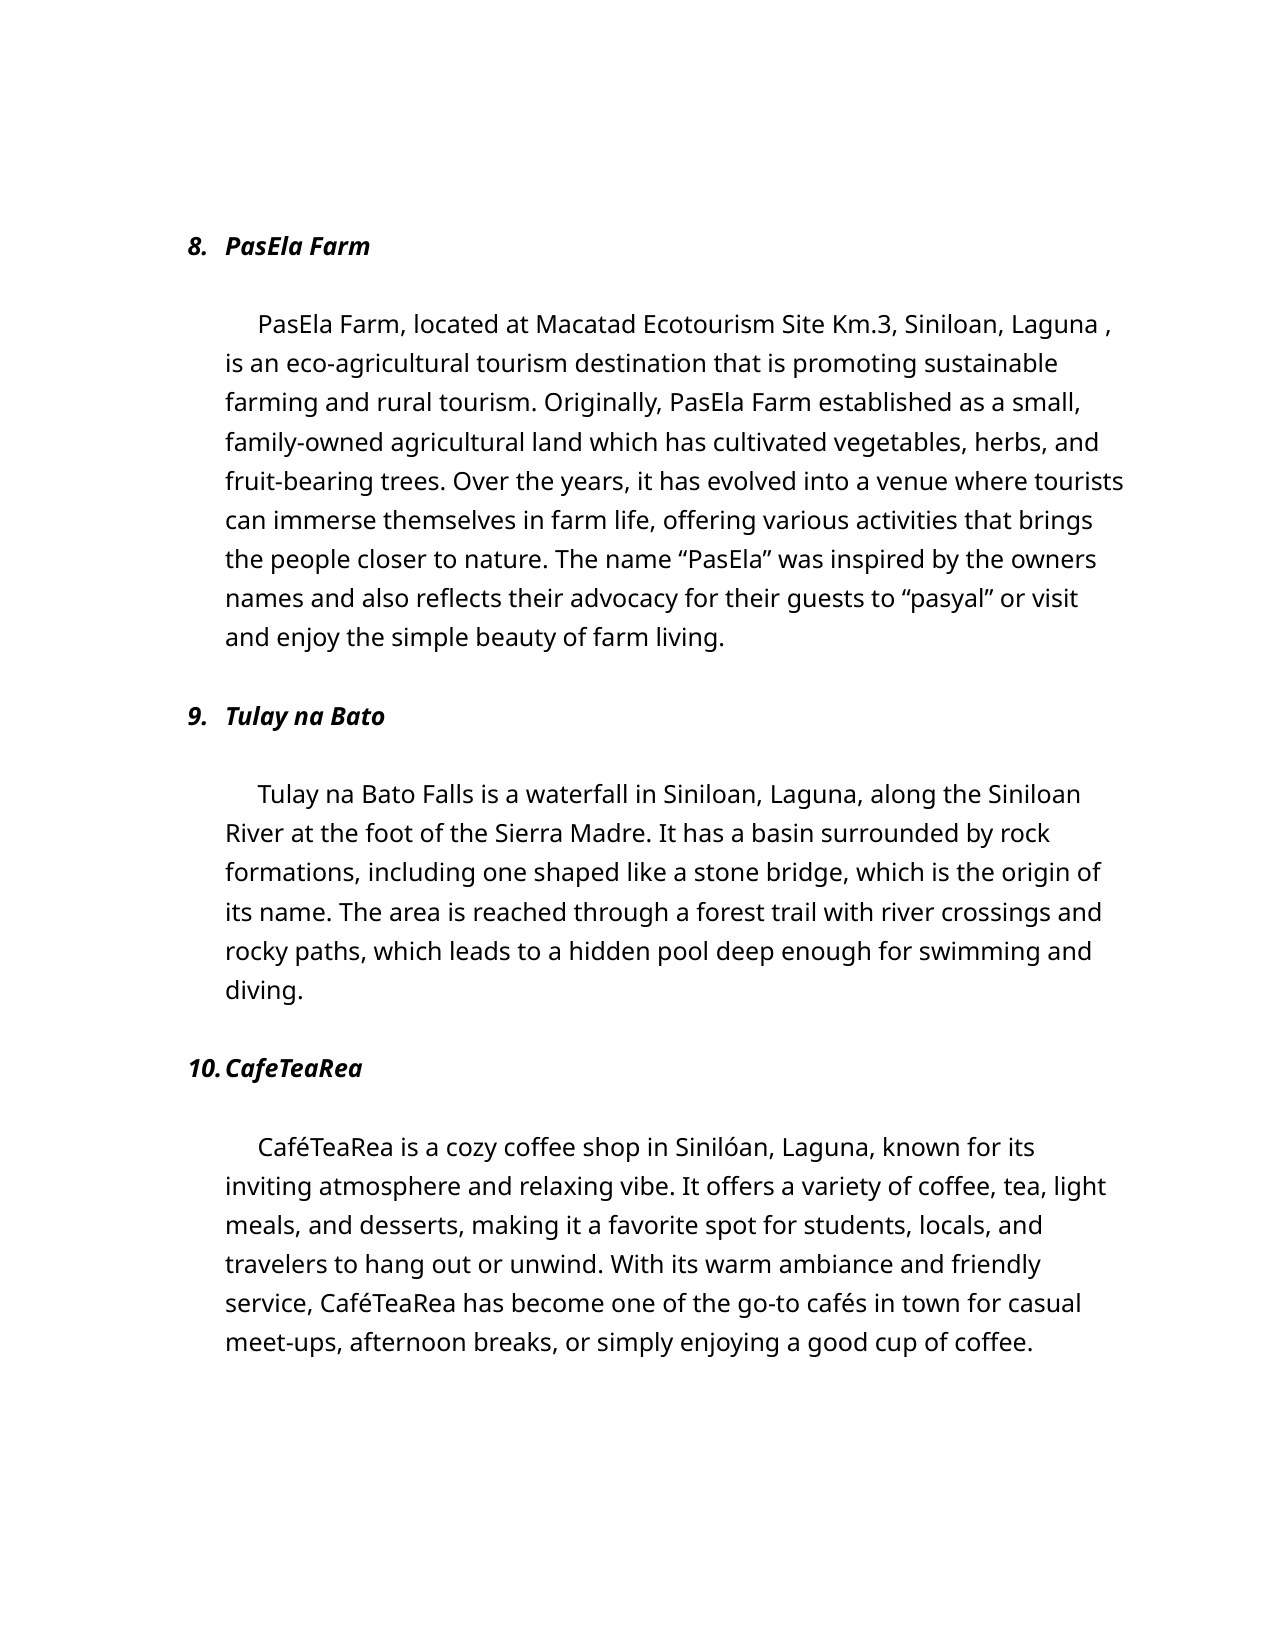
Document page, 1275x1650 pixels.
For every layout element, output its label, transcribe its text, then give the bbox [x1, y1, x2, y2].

list CaféTeaRea is a cozy coffee shop in Sinilóan, Laguna, known for its inviting atmosphere and relaxing vibe. It offers a variety of coffee, tea, light meals, and desserts, making it a favorite spot for students, locals, and travelers to hang out or unwind. With its warm ambiance and friendly service, CaféTeaRea has become one of the go-to cafés in town for casual meet-ups, afternoon breaks, or simply enjoying a good cup of coffee. [225, 1129, 1125, 1359]
list PasEla Farm [187, 228, 1125, 262]
list PasEla Farm, located at Macatad Ecotourism Site Km.3, Siniloan, Laguna , is an eco-agricultural tourism destination that is promoting sustainable farming and rural tourism. Originally, PasEla Farm established as a small, family-owned agricultural land which has cultivated vegetables, herbs, and fruit-bearing trees. Over the years, it has evolved into a venue where tourists can immerse themselves in farm life, offering various activities that brings the people closer to nature. The name “PasEla” was inspired by the owners names and also reflects their advocacy for their guests to “pasyal” or visit and enjoy the simple beauty of farm living. [225, 307, 1125, 654]
list Tulay na Bato Falls is a waterfall in Siniloan, Laguna, along the Siniloan River at the foot of the Sierra Madre. It has a basin surrounded by rock formations, including one shaped like a stone bridge, which is the origin of its name. The area is reached through a forest trail with river crossings and rocky paths, which leads to a hidden pool deep enough for swimming and diving. [225, 777, 1125, 1007]
list Tulay na Bato [187, 698, 1125, 732]
list CafeTeaRea [187, 1051, 1125, 1085]
